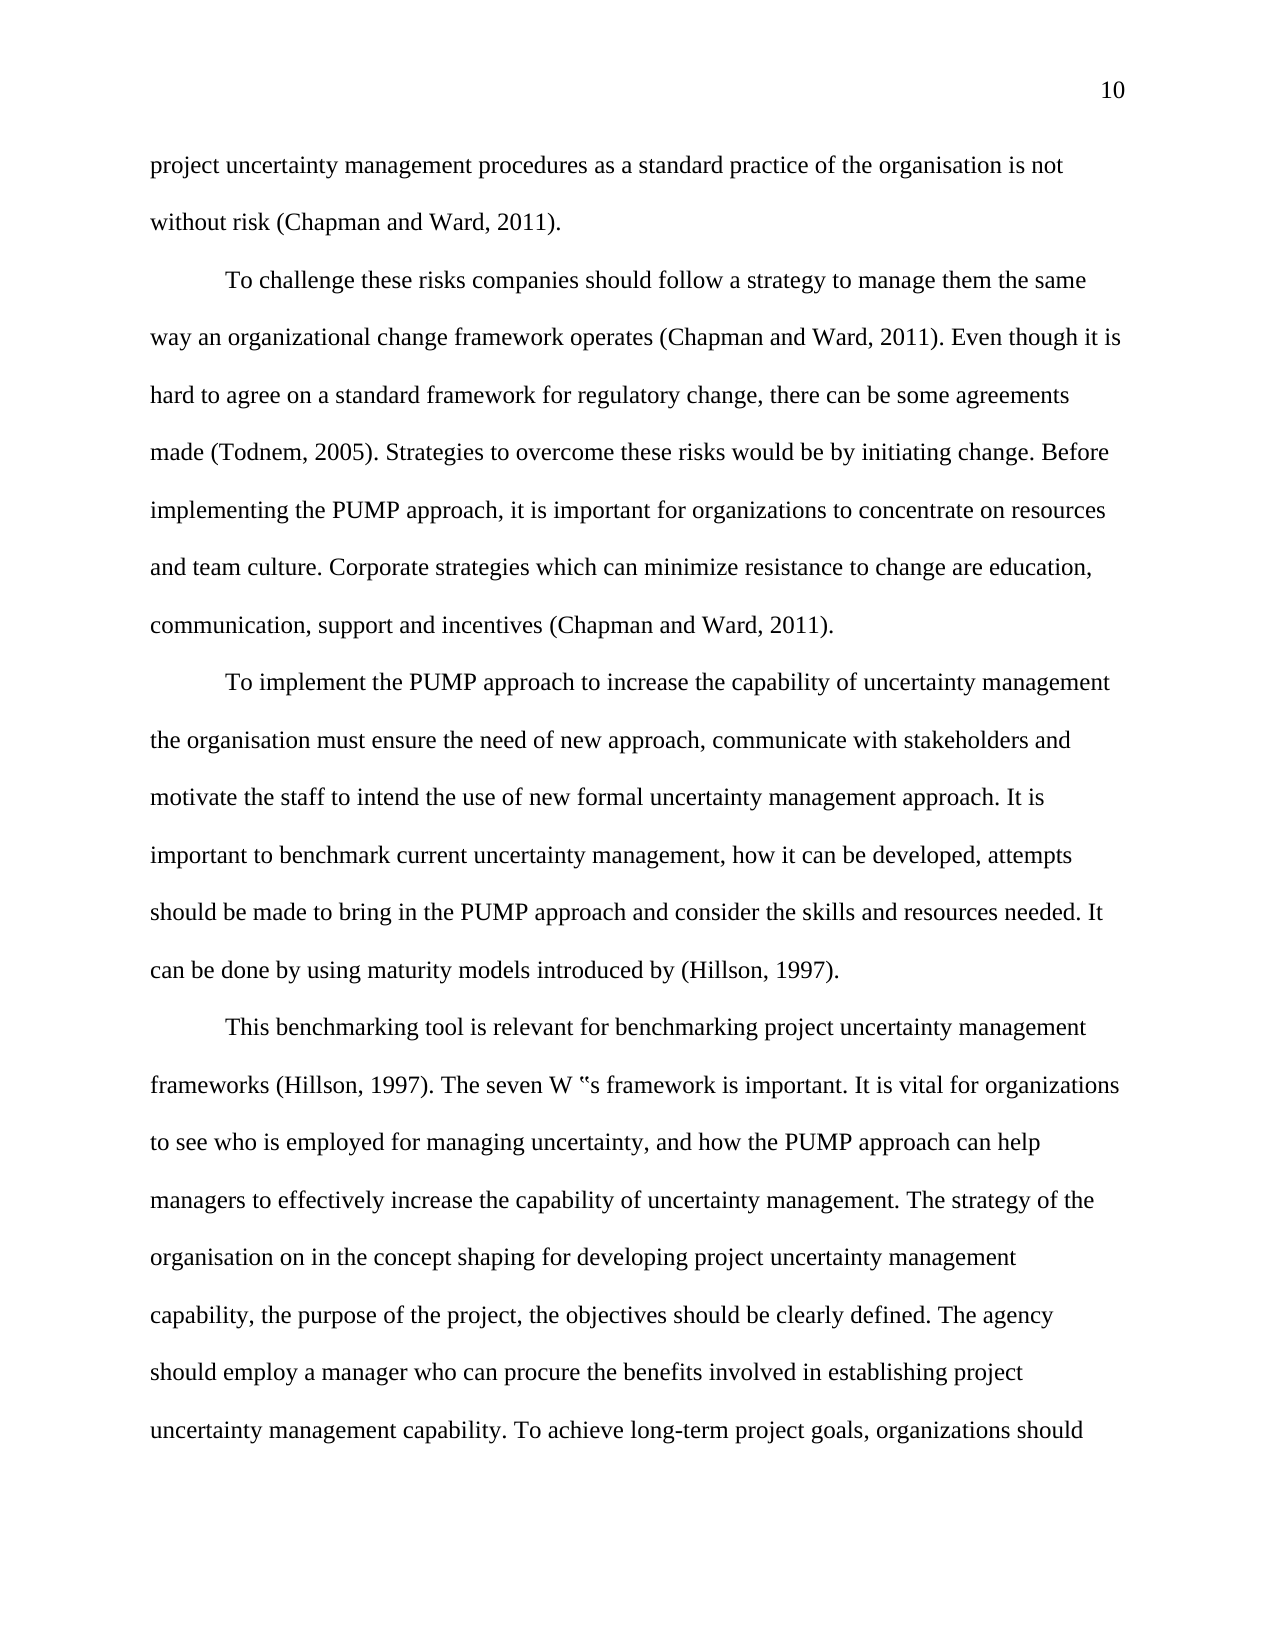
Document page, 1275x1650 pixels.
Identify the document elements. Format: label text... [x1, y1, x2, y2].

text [150, 1012, 1125, 1444]
text To implement the PUMP approach to increase the capability of uncertainty management the organisation must ensure the need of new approach, communicate with stakeholders and motivate the staff to intend the use of new formal uncertainty management approach. It is important to benchmark current uncertainty management, how it can be developed, attempts should be made to bring in the PUMP approach and consider the skills and resources needed. It can be done by using maturity models introduced by (Hillson, 1997). [150, 667, 1125, 984]
text To challenge these risks companies should follow a strategy to manage them the same way an organizational change framework operates (Chapman and Ward, 2011). Even though it is hard to agree on a standard framework for regulatory change, there can be some agreements made (Todnem, 2005). Strategies to overcome these risks would be by initiating change. Before implementing the PUMP approach, it is important for organizations to concentrate on resources and team culture. Corporate strategies which can minimize resistance to change are education, communication, support and incentives (Chapman and Ward, 2011). [150, 265, 1125, 639]
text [150, 150, 1125, 236]
